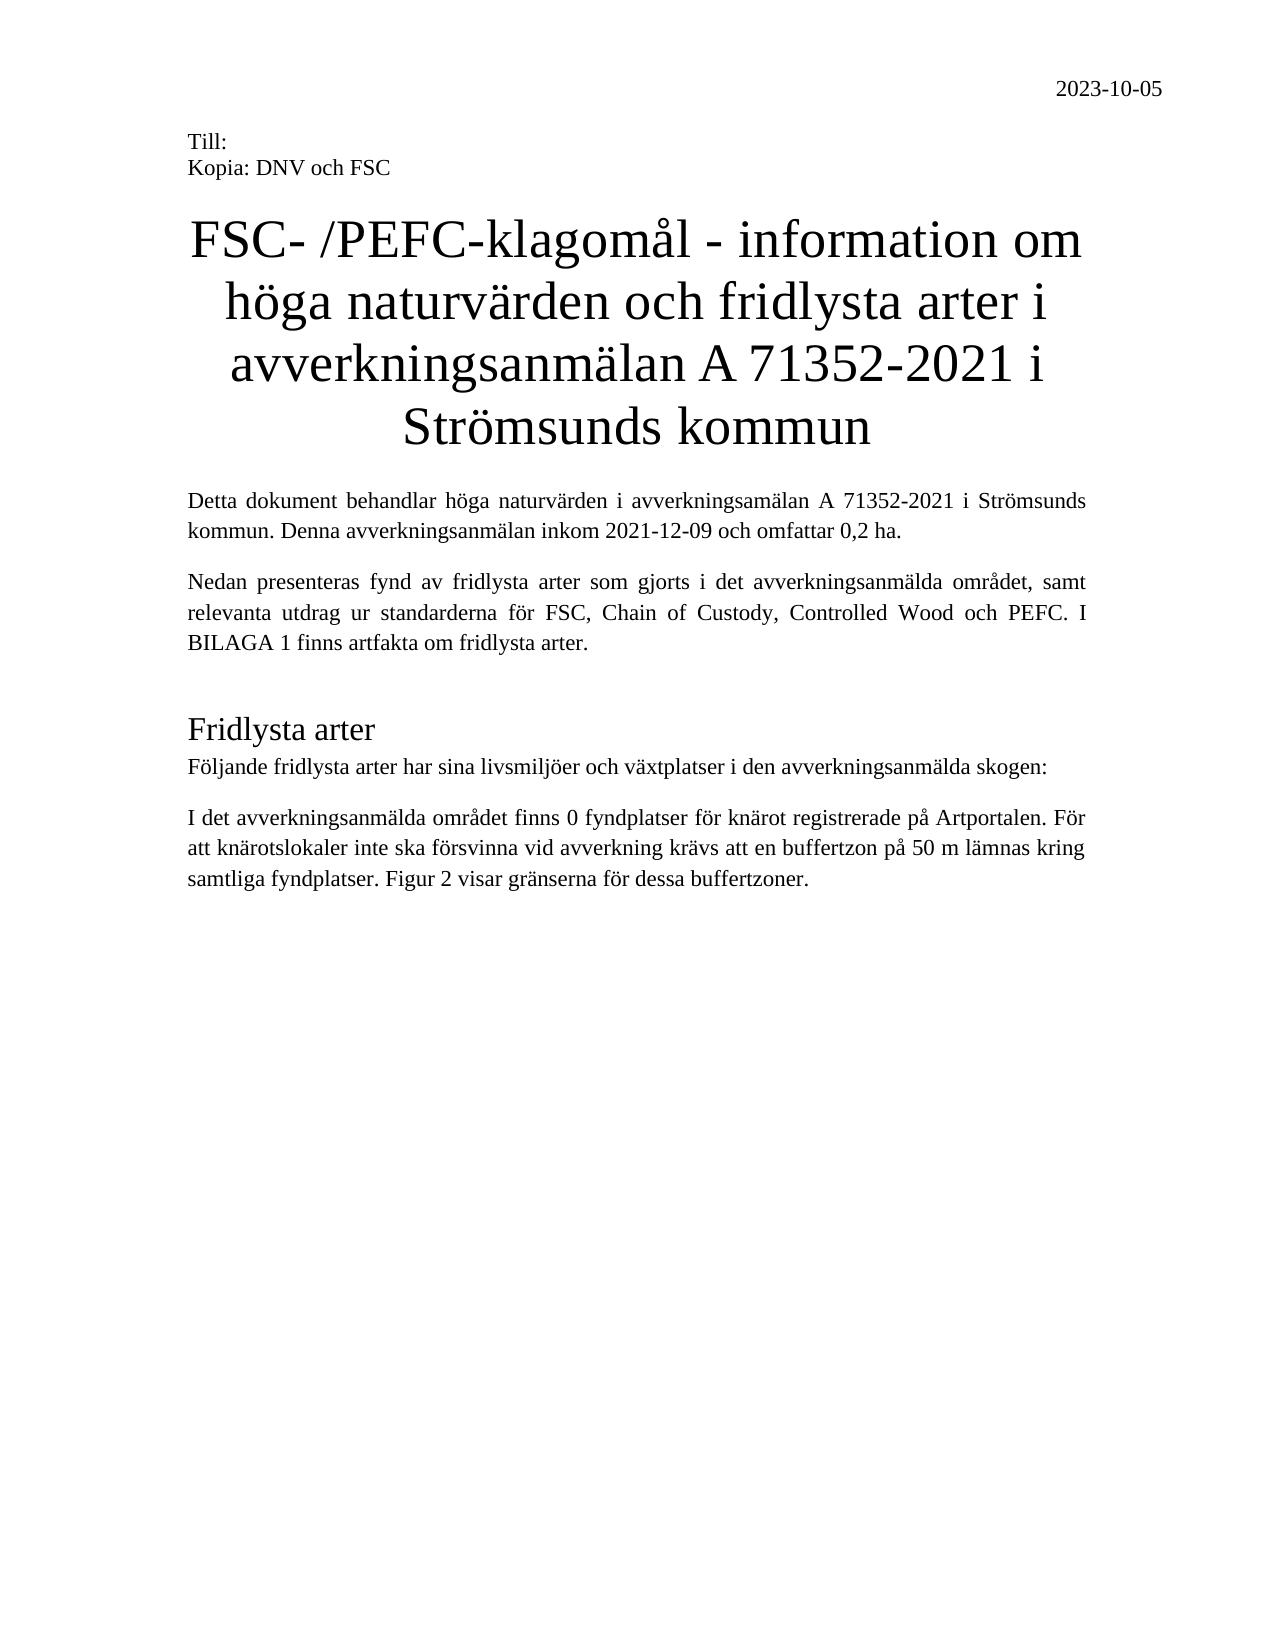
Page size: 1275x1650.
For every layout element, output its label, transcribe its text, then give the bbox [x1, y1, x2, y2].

text I det avverkningsanmälda området finns 0 fyndplatser för knärot registrerade på Artportalen. För att knärotslokaler inte ska försvinna vid avverkning krävs att en buffertzon på 50 m lämnas kring samtliga fyndplatser. Figur 2 visar gränserna för dessa buffertzoner. [187, 804, 1087, 891]
text Följande fridlysta arter har sina livsmiljöer och växtplatser i den avverkningsanmälda skogen: [187, 753, 1087, 779]
subtitle Fridlysta arter [187, 709, 1087, 747]
title FSC- /PEFC-klagomål - information om höga naturvärden och fridlysta arter i avverkningsanmälan A 71352-2021 i Strömsunds kommun [187, 207, 1087, 456]
text Nedan presenteras fynd av fridlysta arter som gjorts i det avverkningsanmälda området, samt relevanta utdrag ur standarderna för FSC, Chain of Custody, Controlled Wood och PEFC. I BILAGA 1 finns artfakta om fridlysta arter. [187, 568, 1087, 655]
text Detta dokument behandlar höga naturvärden i avverkningsamälan A 71352-2021 i Strömsunds kommun. Denna avverkningsanmälan inkom 2021-12-09 och omfattar 0,2 ha. [187, 487, 1087, 544]
